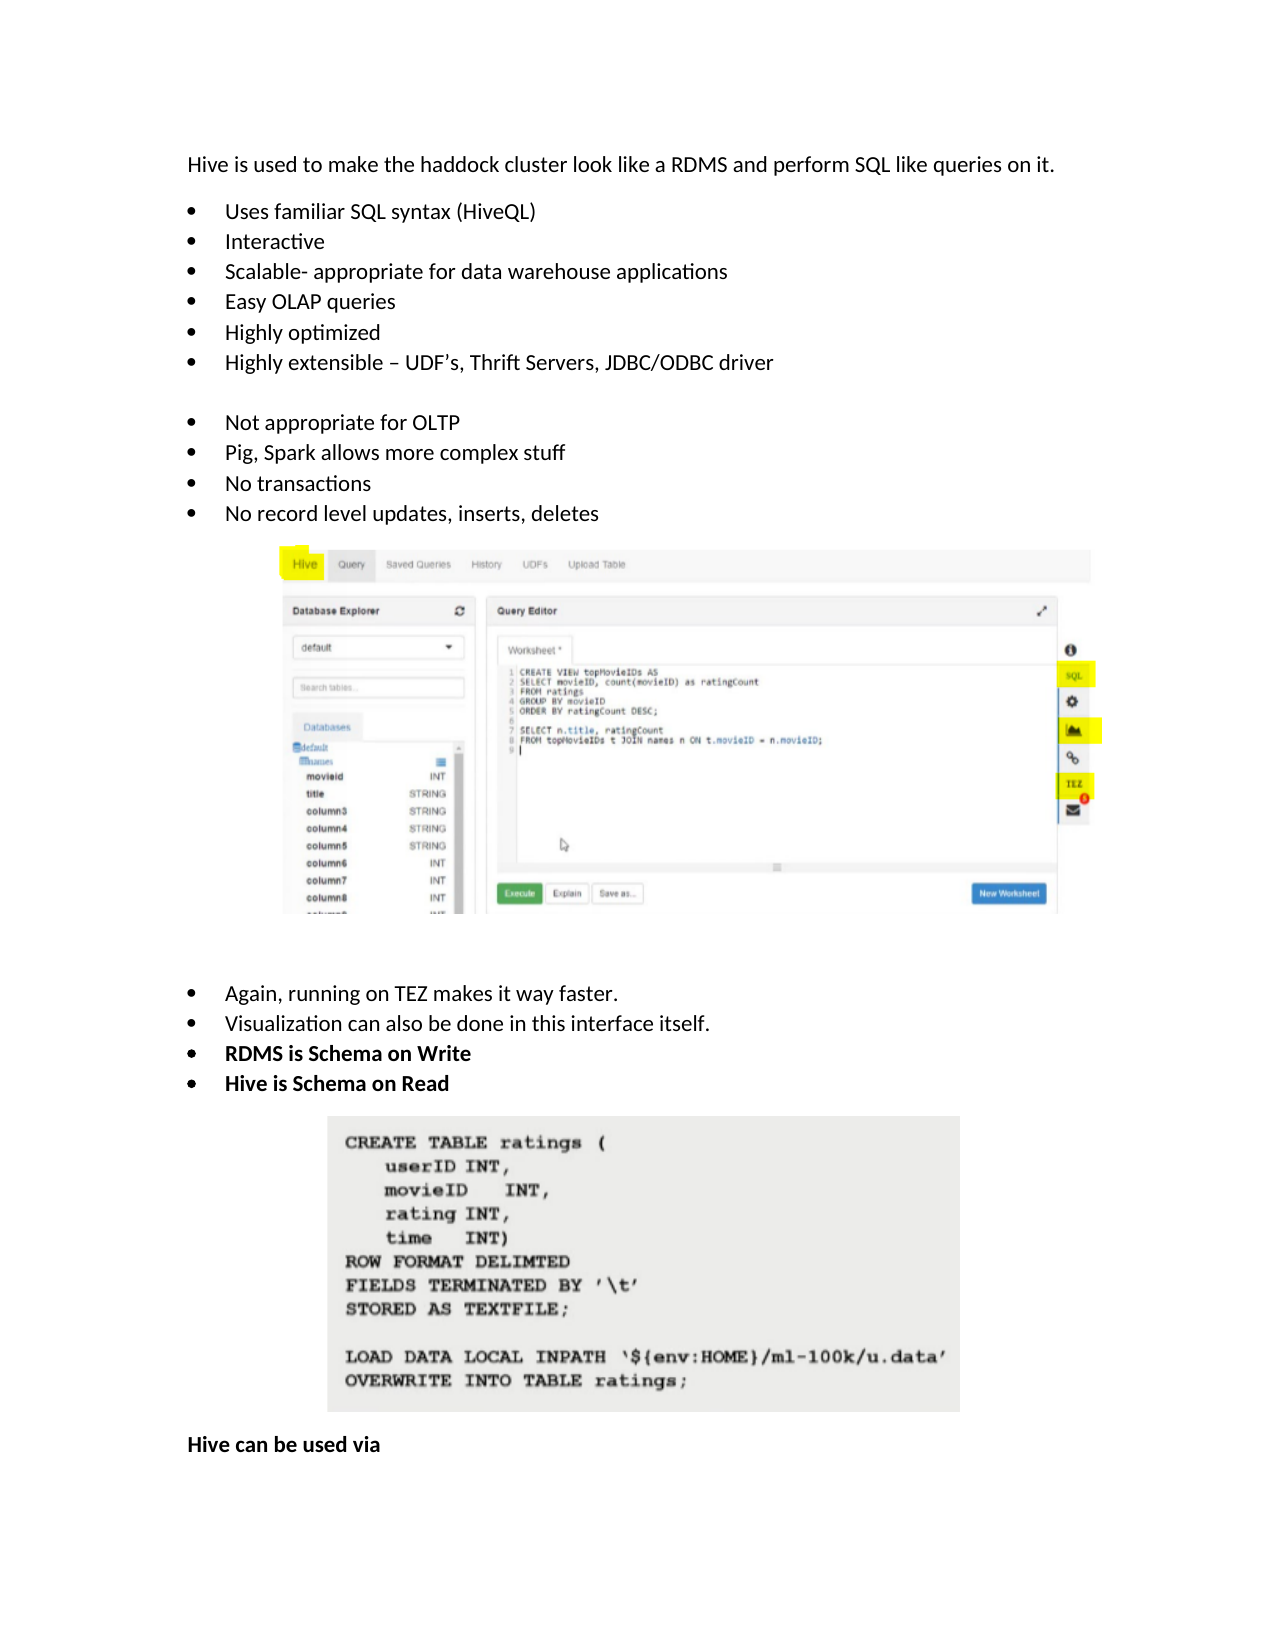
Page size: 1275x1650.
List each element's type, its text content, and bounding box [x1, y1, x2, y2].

list Visualization can also be done in this interface itself. [187, 1009, 1125, 1037]
list Easy OLAP queries [187, 287, 1125, 316]
list Not appropriate for OLTP [187, 408, 1125, 436]
list No record level updates, inserts, deletes [187, 499, 1125, 527]
list Highly optimized [187, 318, 1125, 346]
list RDMS is Schema on Write [187, 1039, 1125, 1067]
list Again, running on TEZ makes it way faster. [187, 979, 1125, 1007]
list Scalable- appropriate for data warehouse applications [187, 257, 1125, 285]
list Highly extensible – UDF’s, Thrift Servers, JDBC/ODBC driver [187, 348, 1125, 376]
list Hive is Schema on Read [187, 1069, 1125, 1098]
list No transactions [187, 469, 1125, 497]
text Hive is used to make the haddock cluster look like a RDMS and perform SQL like queries on it. [187, 150, 1125, 178]
text Hive can be used via [187, 1431, 1125, 1459]
list Uses familiar SQL syntax (HiveQL) [187, 197, 1125, 225]
list Interactive [187, 227, 1125, 255]
list Pig, Spark allows more complex stuff [187, 438, 1125, 467]
picture [327, 1116, 960, 1412]
picture [279, 545, 1102, 914]
